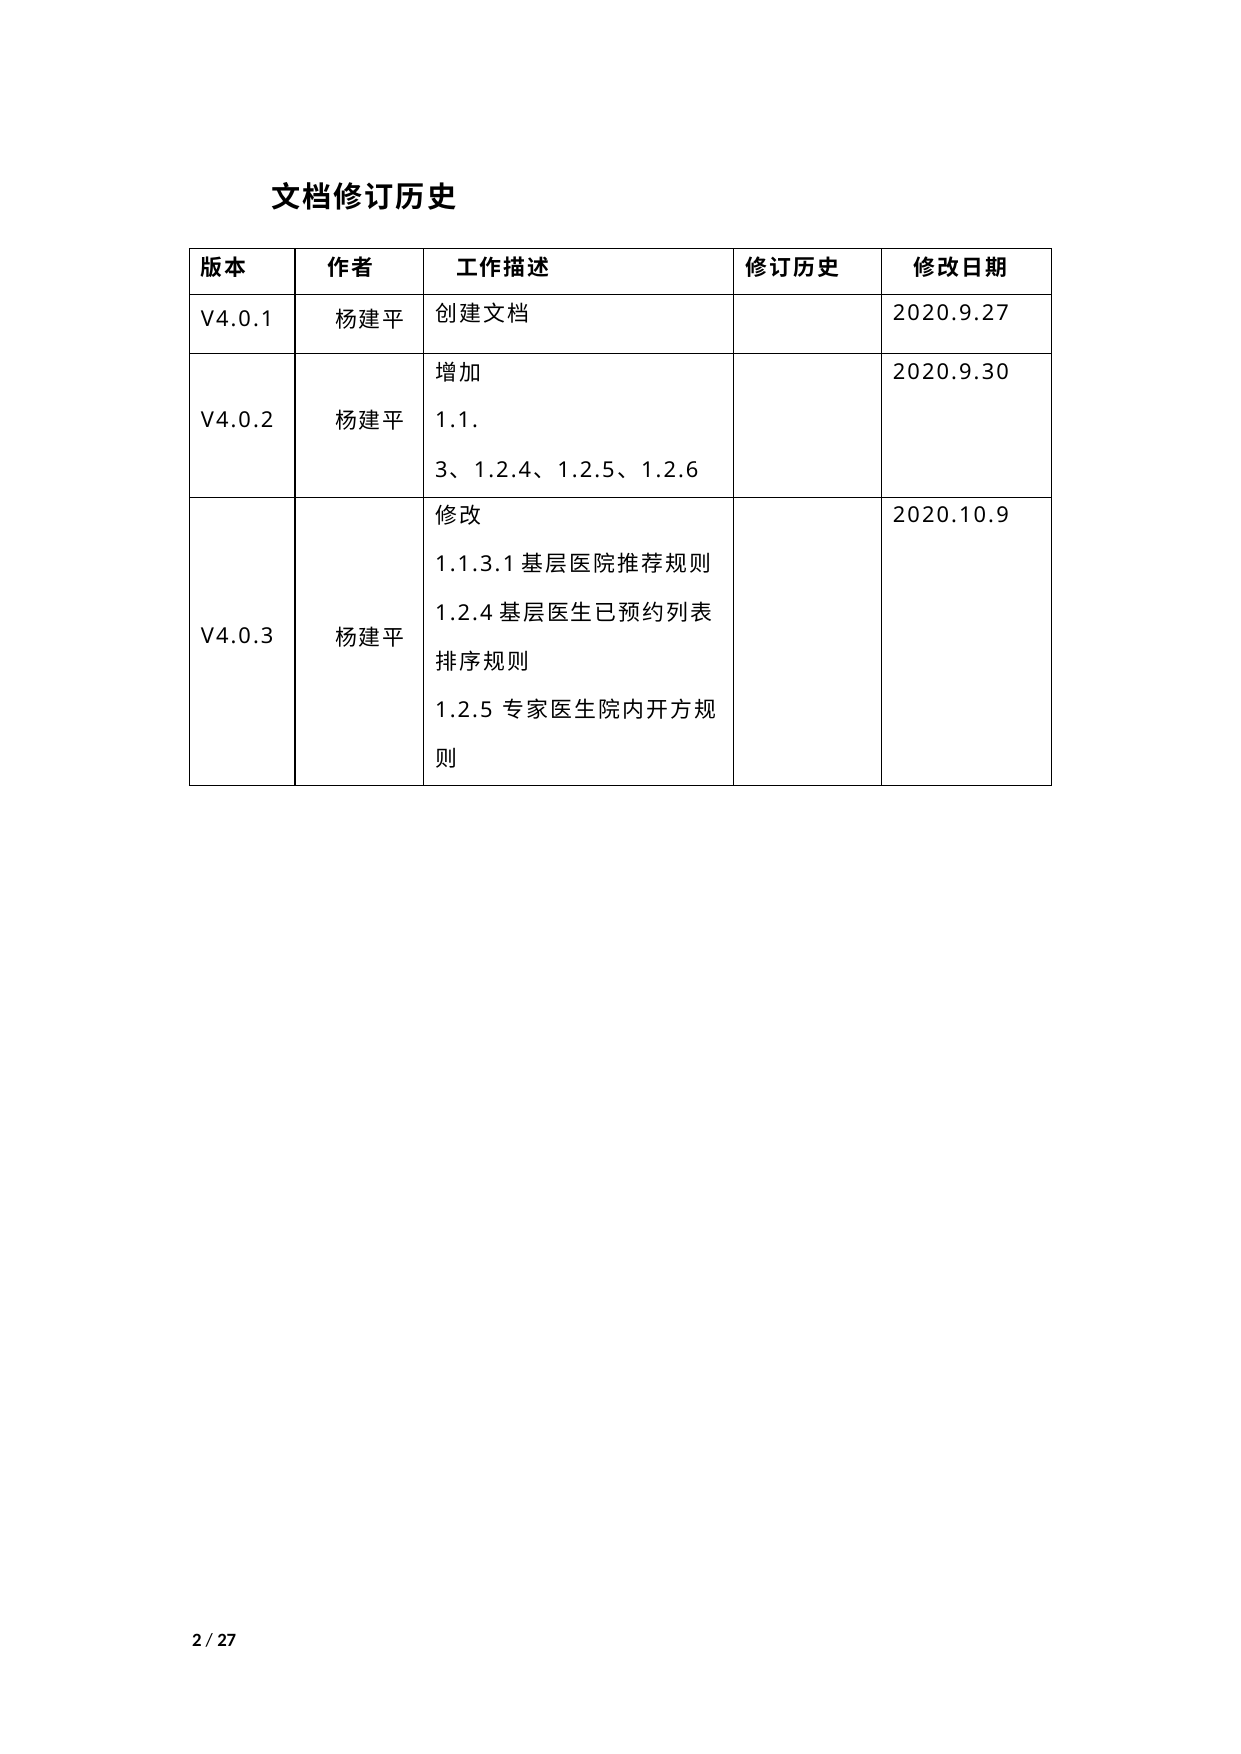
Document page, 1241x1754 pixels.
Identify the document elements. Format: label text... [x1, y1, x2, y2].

table_cell 修改 1.1.3.1基层医院推荐规则 1.2.4基层医生已预约列表排序规则 1.2.5 专家医生院内开方规则 [424, 498, 733, 785]
table_cell V4.0.3 [190, 498, 294, 785]
table_cell 2020.10.9 [882, 498, 1051, 785]
table_cell 增加1.1.3、1.2.4、1.2.5、1.2.6 [424, 354, 733, 497]
table_cell [734, 295, 881, 353]
table_cell V4.0.2 [190, 354, 294, 497]
table_cell 2020.9.30 [882, 354, 1051, 497]
table_header 修改日期 [882, 249, 1051, 294]
table_cell 创建文档 [424, 295, 733, 353]
table_header 作者 [296, 249, 423, 294]
table_cell 2020.9.27 [882, 295, 1051, 353]
table_header 工作描述 [424, 249, 733, 294]
table_header 版本 [190, 249, 294, 294]
table_cell 杨建平 [296, 498, 423, 785]
table_cell [734, 498, 881, 785]
table_header 修订历史 [734, 249, 881, 294]
table_cell 杨建平 [296, 295, 423, 353]
table_cell [734, 354, 881, 497]
text 文档修订历史 [187, 162, 1053, 227]
table_cell 杨建平 [296, 354, 423, 497]
table_cell V4.0.1 [190, 295, 294, 353]
